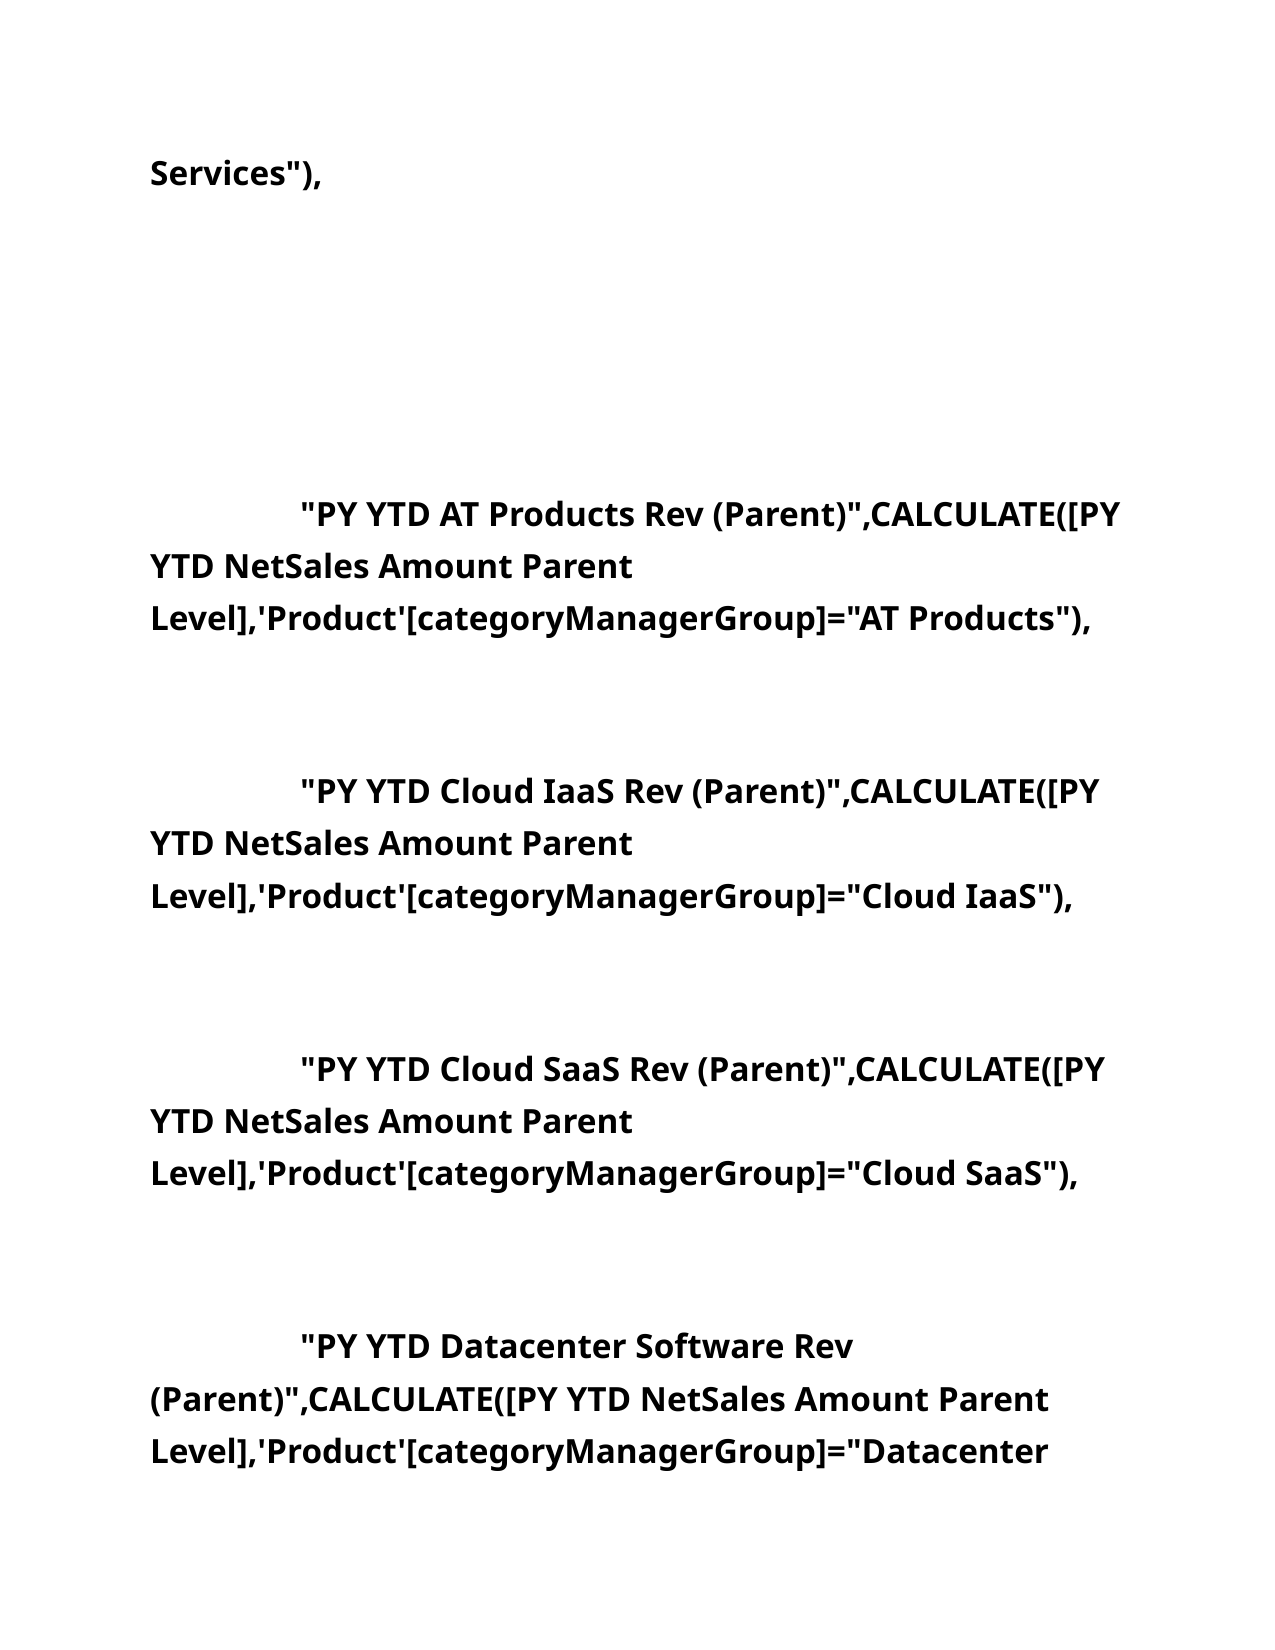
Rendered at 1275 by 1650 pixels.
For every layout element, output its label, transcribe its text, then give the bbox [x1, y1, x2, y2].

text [150, 150, 1125, 248]
text "PY YTD Cloud IaaS Rev (Parent)",CALCULATE([PY YTD NetSales Amount Parent Level],'Product'[categoryManagerGroup]="Cloud IaaS"), [150, 768, 1125, 1022]
text "PY YTD AT Products Rev (Parent)",CALCULATE([PY YTD NetSales Amount Parent Level],'Product'[categoryManagerGroup]="AT Products"), [150, 490, 1125, 744]
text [150, 1323, 1125, 1473]
text "PY YTD Cloud SaaS Rev (Parent)",CALCULATE([PY YTD NetSales Amount Parent Level],'Product'[categoryManagerGroup]="Cloud SaaS"), [150, 1046, 1125, 1300]
